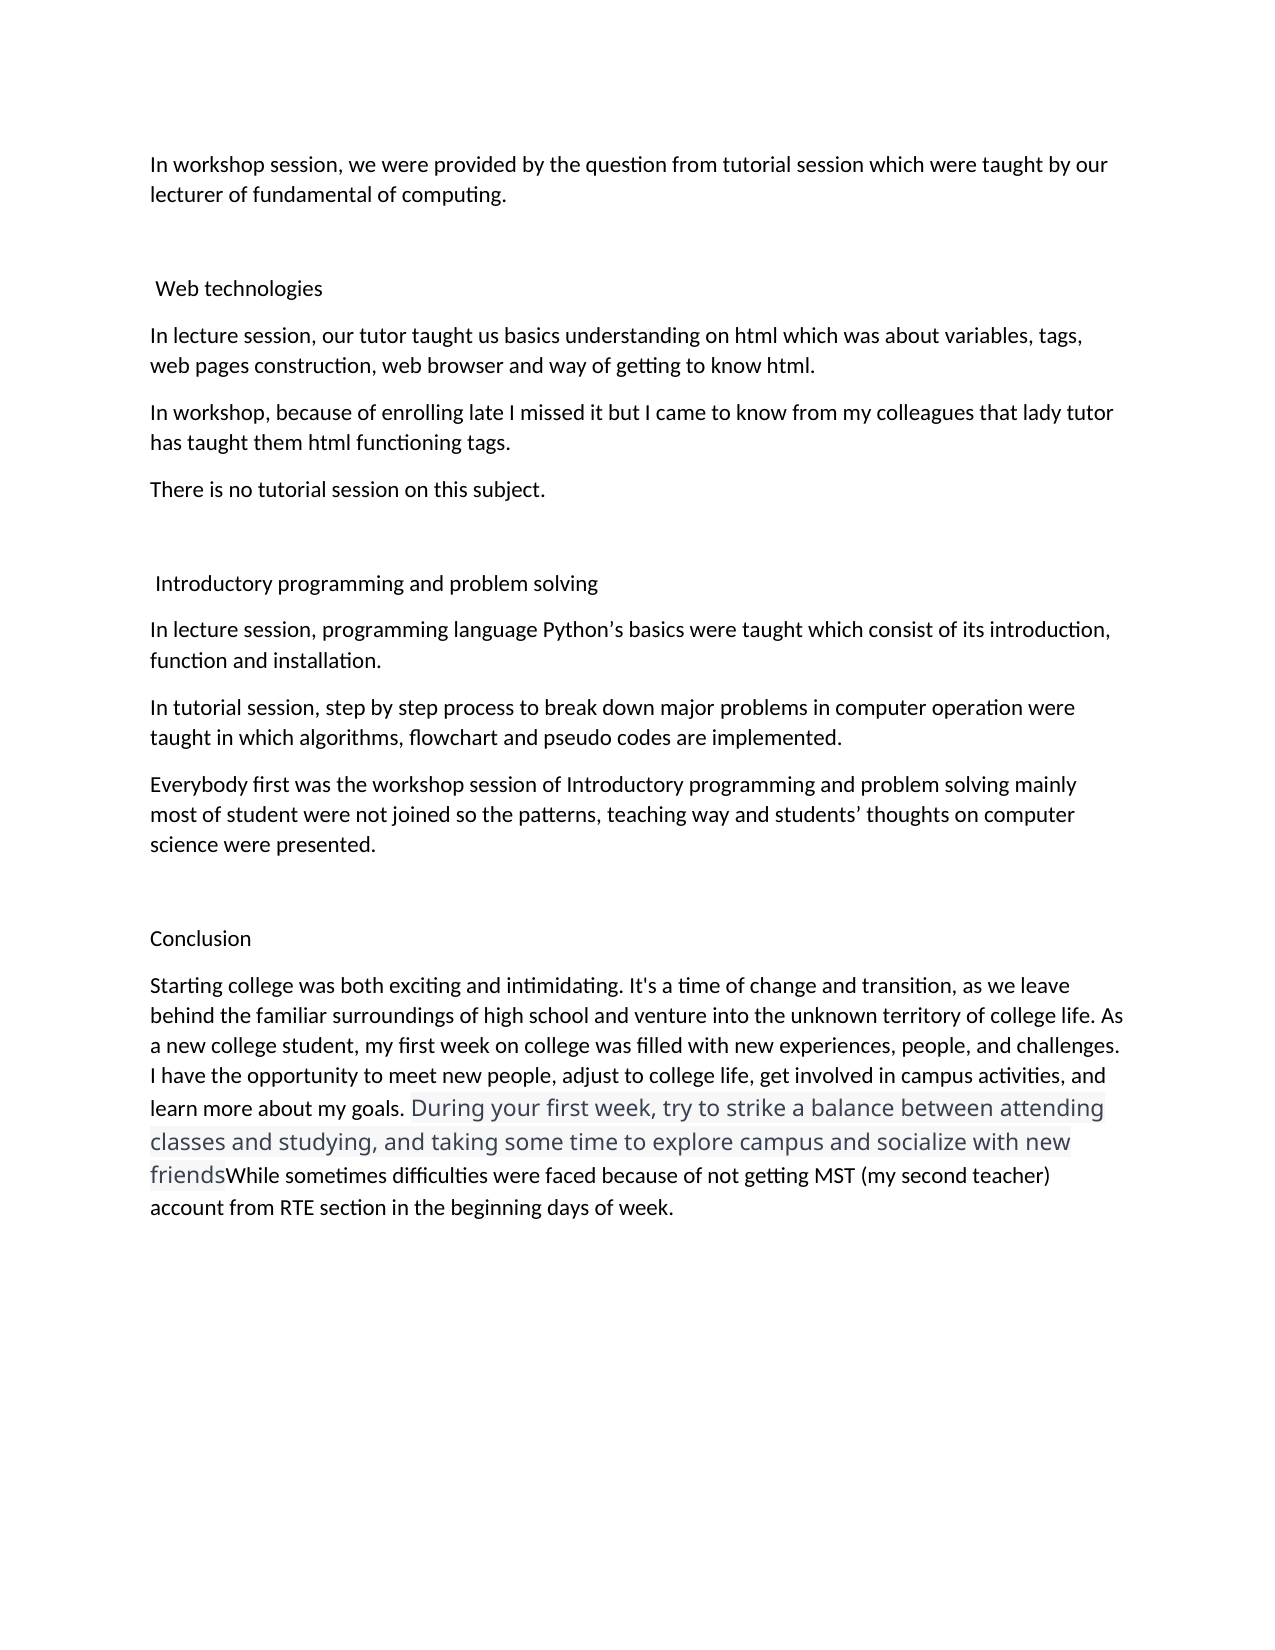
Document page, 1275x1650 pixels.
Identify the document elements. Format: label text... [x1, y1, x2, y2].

text In workshop session, we were provided by the question from tutorial session which were taught by our lecturer of fundamental of computing. [150, 150, 1125, 208]
text Introductory programming and problem solving [150, 569, 1125, 597]
text In lecture session, programming language Python’s basics were taught which consist of its introduction, function and installation. [150, 616, 1125, 674]
text Everybody first was the workshop session of Introductory programming and problem solving mainly most of student were not joined so the patterns, teaching way and students’ thoughts on computer science were presented. [150, 770, 1125, 858]
text Web technologies [150, 274, 1125, 302]
text In workshop, because of enrolling late I missed it but I came to know from my colleagues that lady tutor has taught them html functioning tags. [150, 398, 1125, 456]
text Conclusion [150, 924, 1125, 952]
text There is no tutorial session on this subject. [150, 475, 1125, 503]
text Starting college was both exciting and intimidating. It's a time of change and transition, as we leave behind the familiar surroundings of high school and venture into the unknown territory of college life. As a new college student, my first week on college was filled with new experiences, people, and challenges. I have the opportunity to meet new people, adjust to college life, get involved in campus activities, and learn more about my goals. During your first week, try to strike a balance between attending classes and studying, and taking some time to explore campus and socialize with new friendsWhile sometimes difficulties were faced because of not getting MST (my second teacher) account from RTE section in the beginning days of week. [150, 971, 1125, 1221]
text In lecture session, our tutor taught us basics understanding on html which was about variables, tags, web pages construction, web browser and way of getting to know html. [150, 321, 1125, 379]
text In tutorial session, step by step process to break down major problems in computer operation were taught in which algorithms, flowchart and pseudo codes are implemented. [150, 693, 1125, 751]
